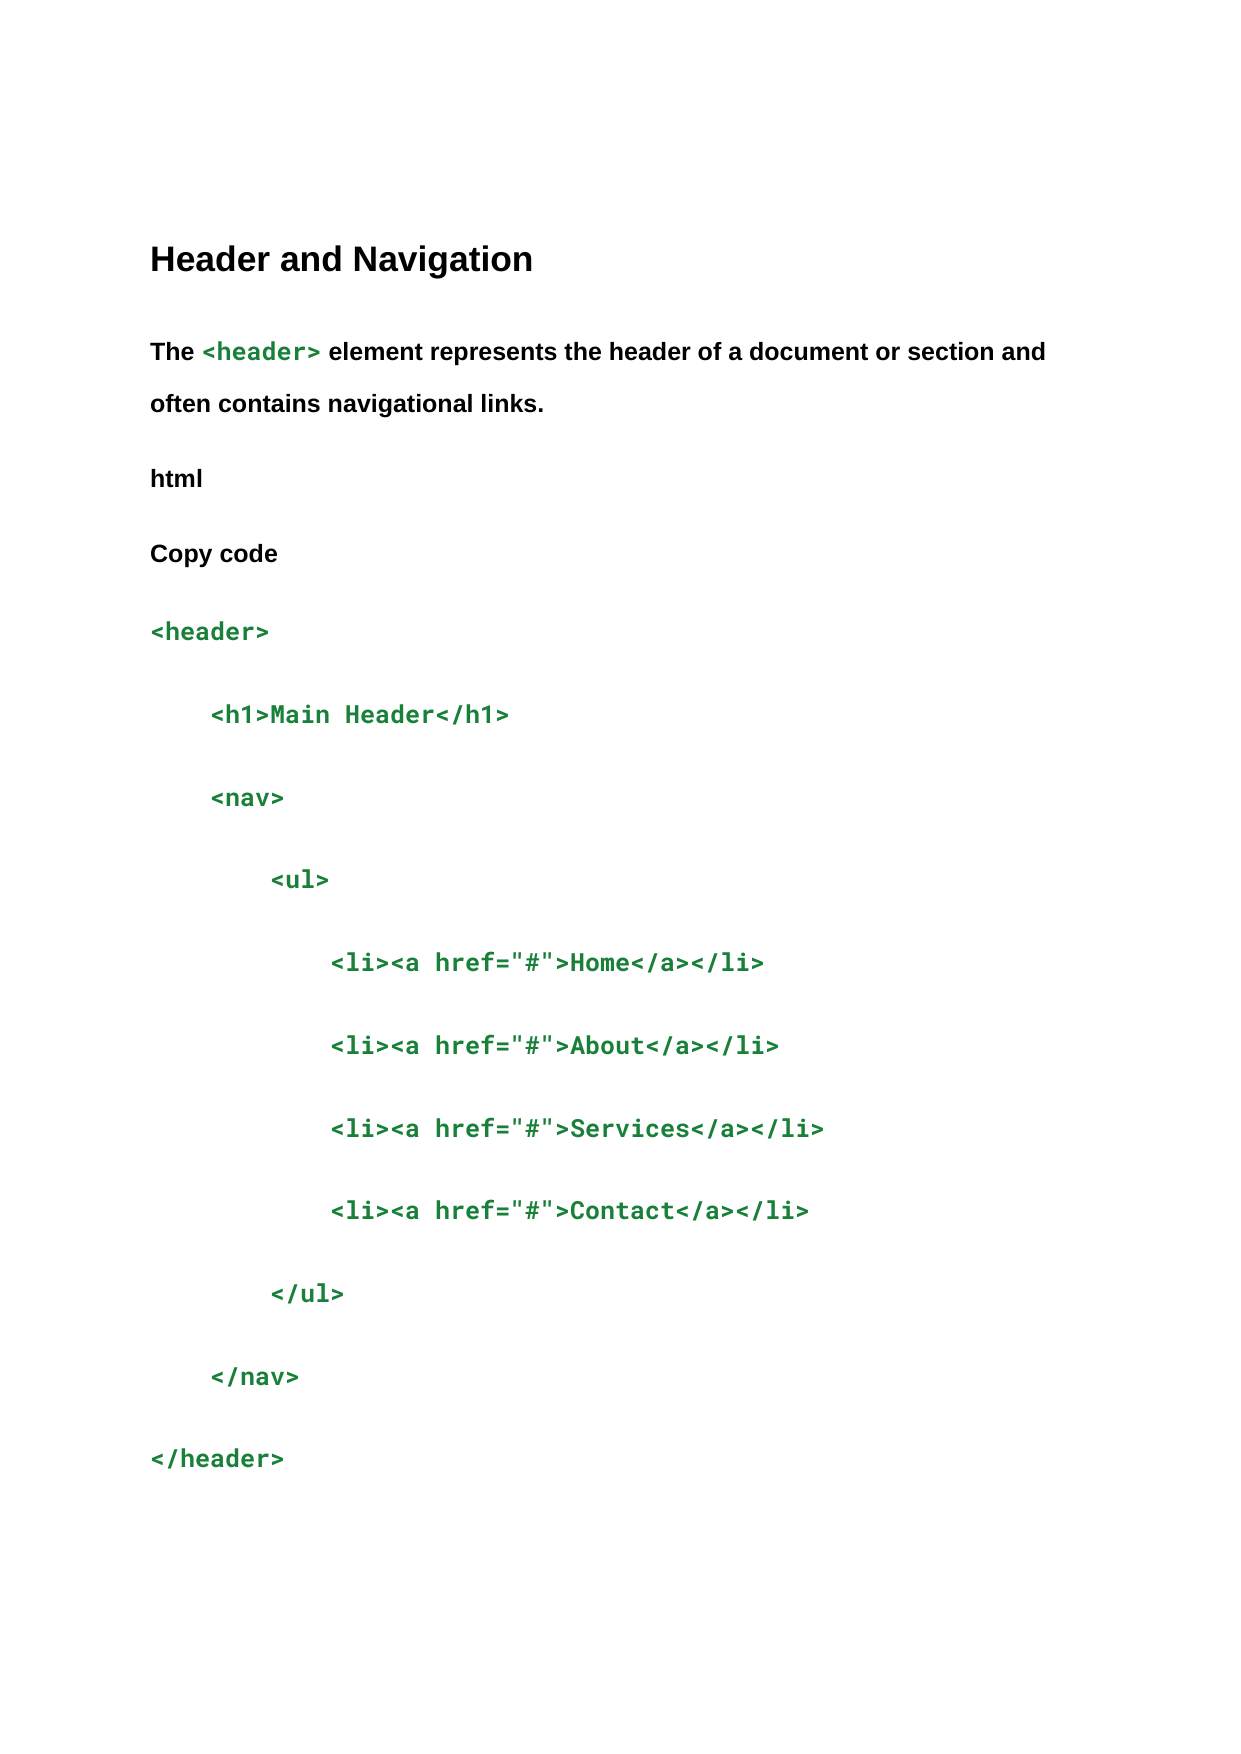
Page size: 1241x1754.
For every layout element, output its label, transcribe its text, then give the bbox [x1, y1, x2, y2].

text <li><a href="#">About</a></li> [150, 1028, 1090, 1061]
text The <header> element represents the header of a document or section and often contains navigational links. [150, 334, 1090, 417]
text <ul> [150, 863, 1090, 896]
text <li><a href="#">Contact</a></li> [150, 1193, 1090, 1227]
subtitle Header and Navigation [150, 238, 1090, 278]
text html [150, 464, 1090, 493]
text <nav> [150, 780, 1090, 813]
text </ul> [150, 1276, 1090, 1309]
text <li><a href="#">Services</a></li> [150, 1111, 1090, 1144]
text </nav> [150, 1359, 1090, 1392]
text </header> [150, 1442, 1090, 1475]
text <h1>Main Header</h1> [150, 697, 1090, 730]
text <header> [150, 614, 1090, 648]
text <li><a href="#">Home</a></li> [150, 945, 1090, 978]
text Copy code [150, 539, 1090, 568]
